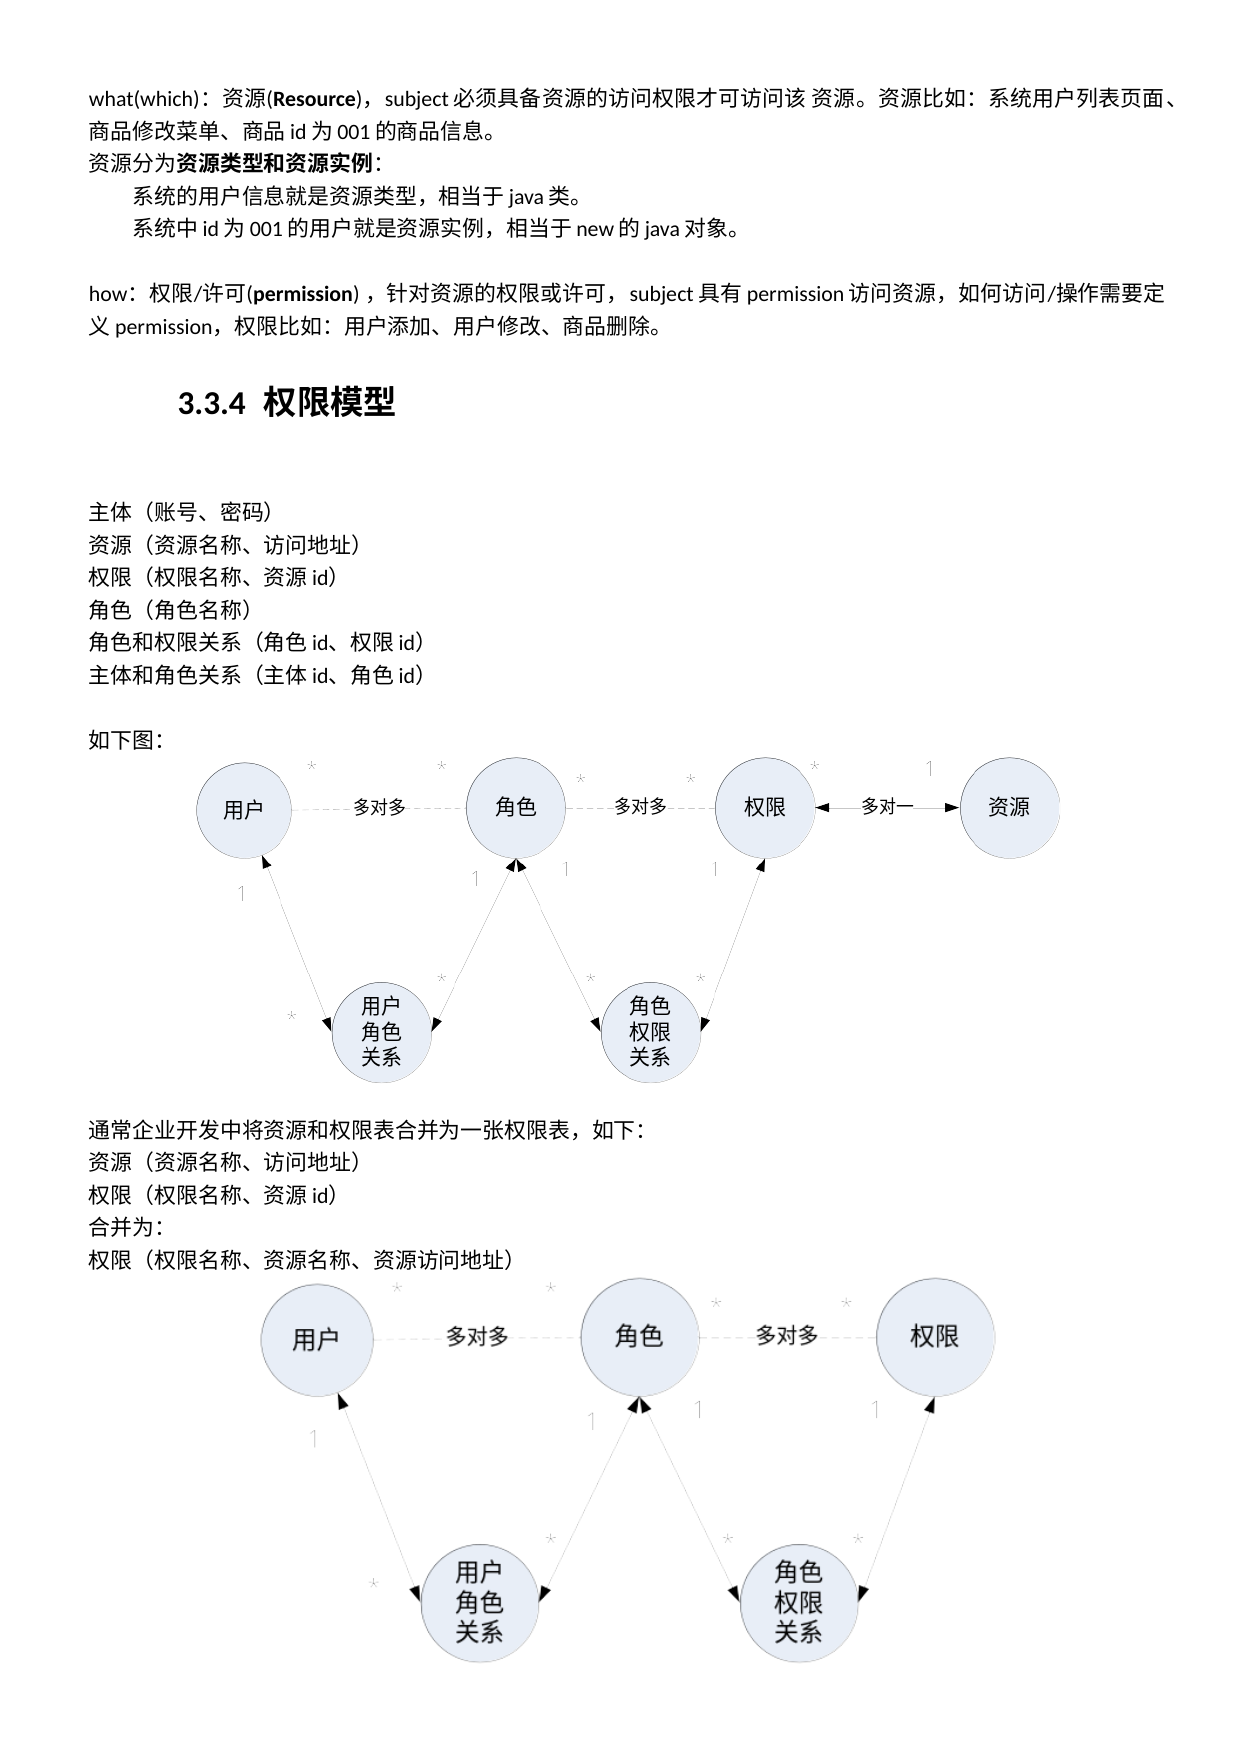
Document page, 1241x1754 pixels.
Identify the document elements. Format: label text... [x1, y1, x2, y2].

text 权限（权限名称、资源名称、资源访问地址） [89, 1242, 1167, 1275]
text what(which)：资源(Resource)，subject必须具备资源的访问权限才可访问该 资源。资源比如：系统用户列表页面、商品修改菜单、商品id为001的商品信息。 [89, 81, 1167, 146]
text 资源分为资源类型和资源实例： [89, 146, 1167, 178]
text 角色和权限关系（角色id、权限id） [89, 625, 1167, 657]
text 如下图： [89, 722, 1167, 755]
text 系统中id为001的用户就是资源实例，相当于new的java对象。 [132, 211, 1167, 243]
text 角色（角色名称） [89, 592, 1167, 625]
text 资源（资源名称、访问地址） [89, 527, 1167, 560]
text 系统的用户信息就是资源类型，相当于java类。 [132, 178, 1167, 211]
text 权限（权限名称、资源id） [89, 1177, 1167, 1210]
text 合并为： [89, 1210, 1167, 1242]
text 通常企业开发中将资源和权限表合并为一张权限表，如下： [89, 1112, 1167, 1145]
text how：权限/许可(permission) ，针对资源的权限或许可，subject具有permission访问资源，如何访问/操作需要定义permission，权限比如：用户添加、用户修改、商品删除。 [89, 276, 1167, 341]
text 主体和角色关系（主体id、角色id） [89, 657, 1167, 690]
subtitle 权限模型 [177, 368, 1167, 433]
text 主体（账号、密码） [89, 495, 1167, 527]
text 资源（资源名称、访问地址） [89, 1145, 1167, 1177]
text 权限（权限名称、资源id） [89, 560, 1167, 592]
